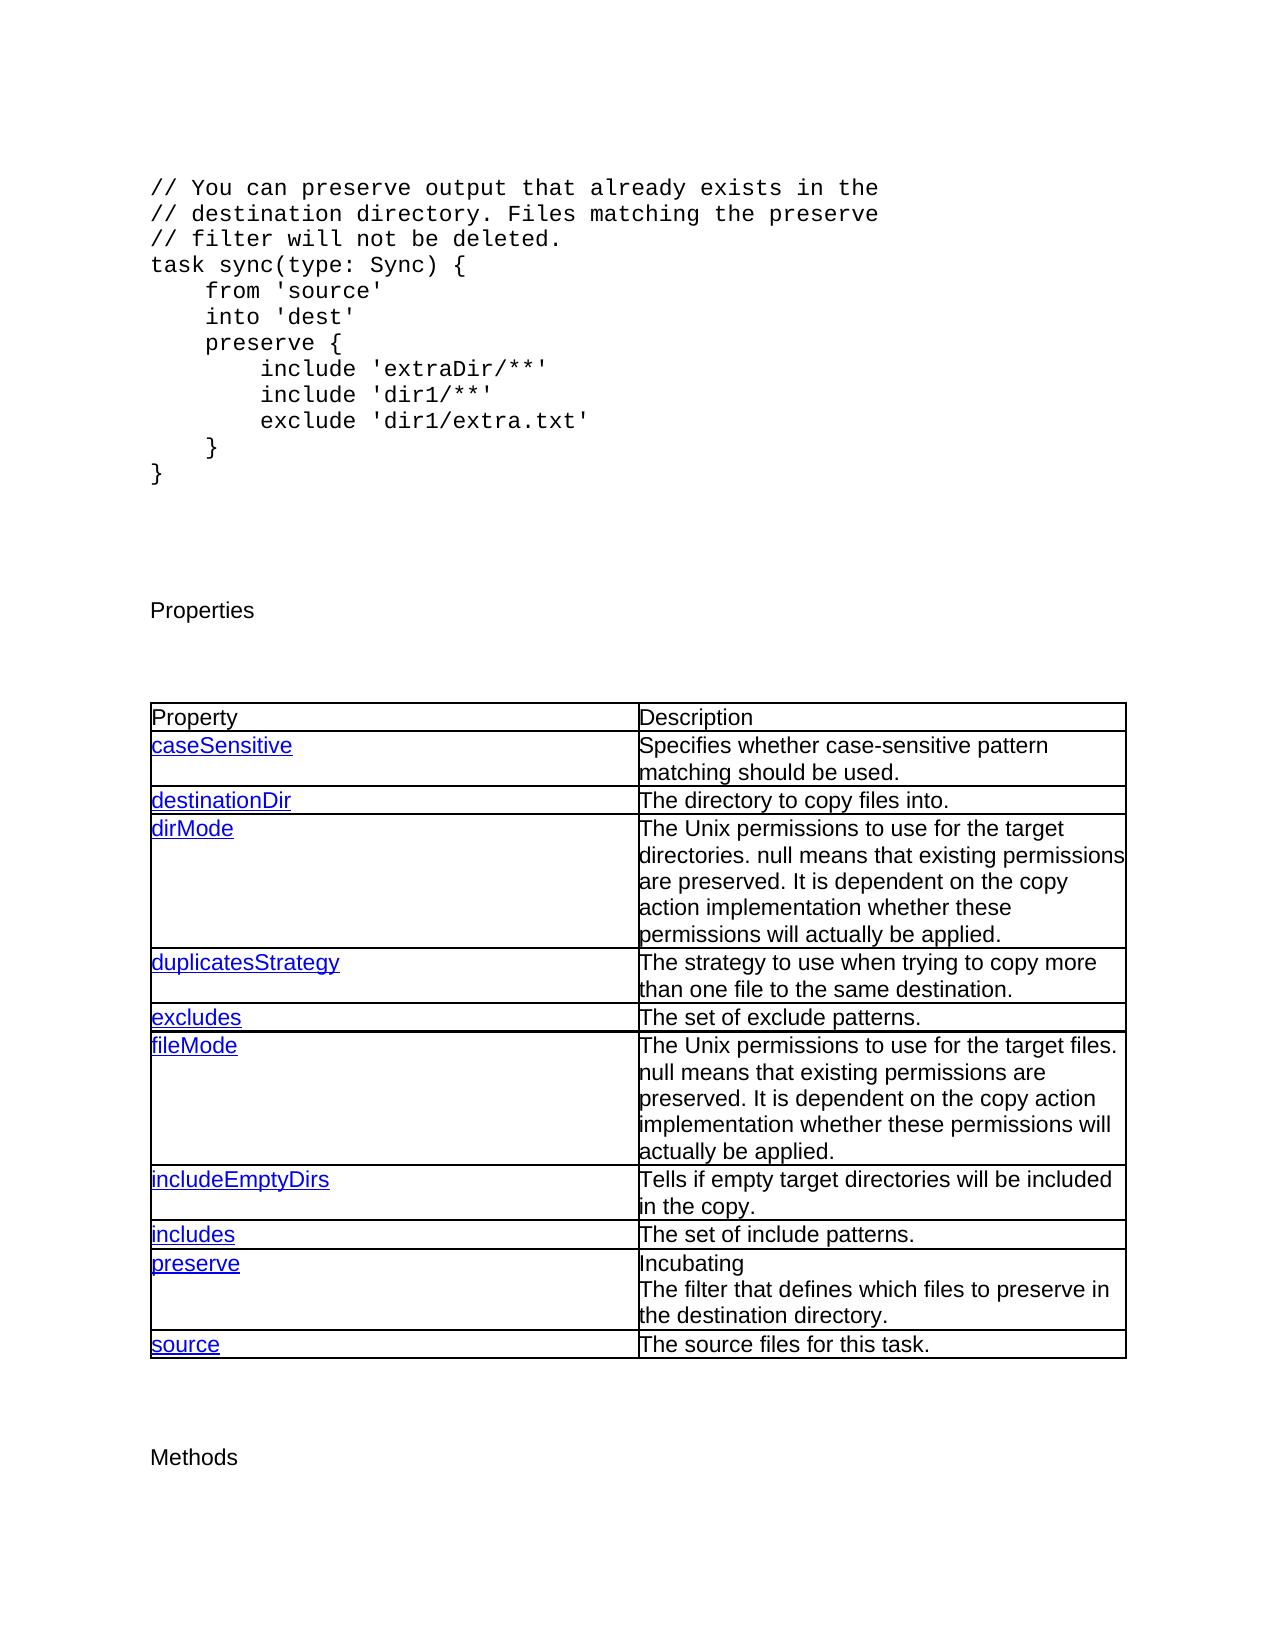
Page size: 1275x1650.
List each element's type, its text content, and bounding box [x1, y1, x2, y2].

table_cell includes [152, 1221, 638, 1247]
table_cell excludes [152, 1004, 638, 1030]
table_cell source [152, 1331, 638, 1357]
table_cell The Unix permissions to use for the target directories. null means that existing permissions are preserved. It is dependent on the copy action implementation whether these permissions will actually be applied. [640, 815, 1125, 947]
table_cell The set of exclude patterns. [640, 1004, 1125, 1030]
table_header Description [640, 704, 1125, 730]
table_cell duplicatesStrategy [152, 949, 638, 1002]
table_cell fileMode [152, 1033, 638, 1164]
table_cell The Unix permissions to use for the target files. null means that existing permissions are preserved. It is dependent on the copy action implementation whether these permissions will actually be applied. [640, 1033, 1125, 1164]
table_cell The source files for this task. [640, 1331, 1125, 1357]
table_cell dirMode [152, 815, 638, 947]
table_cell caseSensitive [152, 732, 638, 785]
text Methods [150, 1444, 1125, 1470]
table_header Property [152, 704, 638, 730]
table_cell Incubating The filter that defines which files to preserve in the destination directory. [640, 1250, 1125, 1328]
table_cell destinationDir [152, 787, 638, 813]
table_cell Specifies whether case-sensitive pattern matching should be used. [640, 732, 1125, 785]
table_cell includeEmptyDirs [152, 1166, 638, 1219]
table_cell Tells if empty target directories will be included in the copy. [640, 1166, 1125, 1219]
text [150, 150, 1125, 513]
table_cell The set of include patterns. [640, 1221, 1125, 1247]
text Properties [150, 597, 1125, 624]
table_cell The strategy to use when trying to copy more than one file to the same destination. [640, 949, 1125, 1002]
table_cell The directory to copy files into. [640, 787, 1125, 813]
table_cell preserve [152, 1250, 638, 1328]
